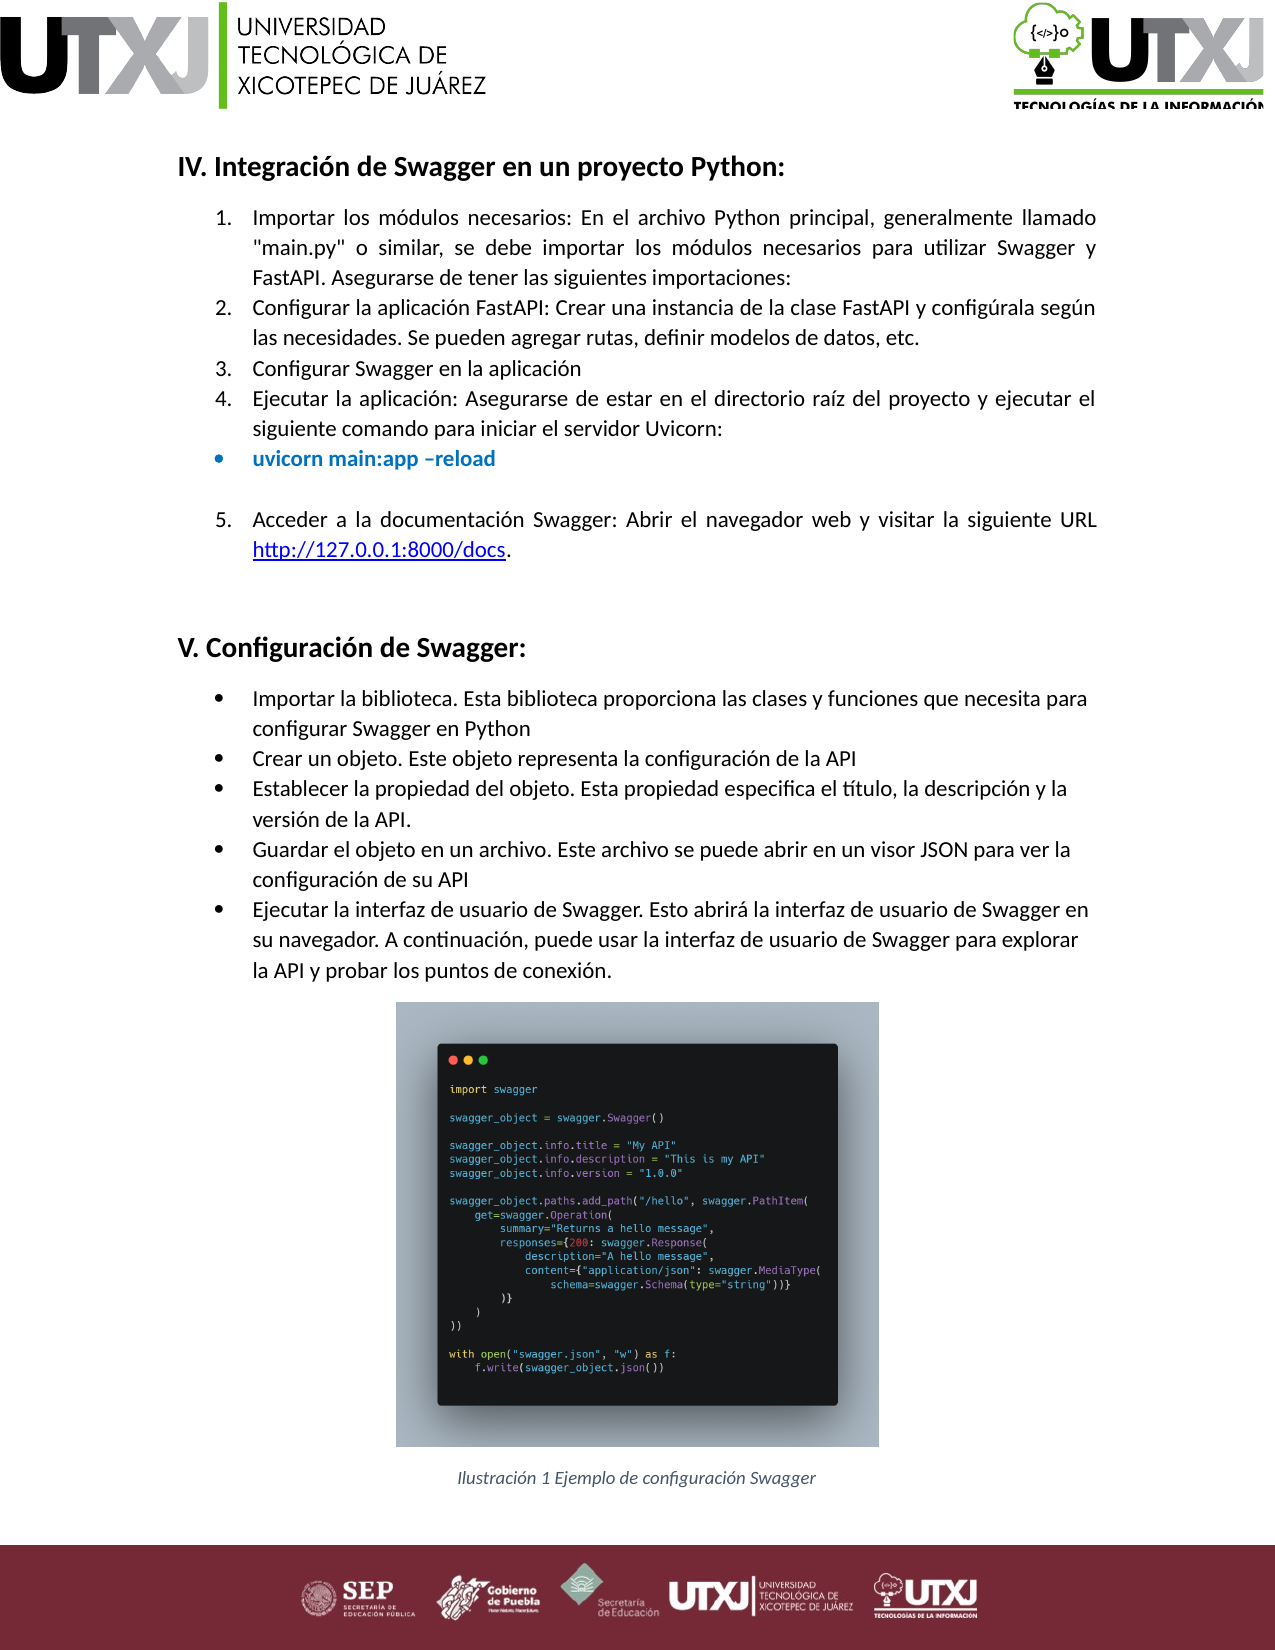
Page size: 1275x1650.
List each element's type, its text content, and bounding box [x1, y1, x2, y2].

list Configurar Swagger en la aplicación [215, 354, 1098, 382]
picture [1013, 2, 1264, 109]
picture [396, 1002, 879, 1447]
list Ejecutar la aplicación: Asegurarse de estar en el directorio raíz del proyecto y ejecutar el siguiente comando para iniciar el servidor Uvicorn: [215, 384, 1098, 442]
list uvicorn main:app –reload [215, 444, 1098, 472]
text Ilustración 1 Ejemplo de configuración Swagger [177, 1466, 1098, 1489]
list Configurar la aplicación FastAPI: Crear una instancia de la clase FastAPI y configúrala según las necesidades. Se pueden agregar rutas, definir modelos de datos, etc. [215, 293, 1098, 352]
picture [0, 1545, 1275, 1650]
list Guardar el objeto en un archivo. Este archivo se puede abrir en un visor JSON para ver la configuración de su API [215, 835, 1098, 893]
list Importar los módulos necesarios: En el archivo Python principal, generalmente llamado "main.py" o similar, se debe importar los módulos necesarios para utilizar Swagger y FastAPI. Asegurarse de tener las siguientes importaciones: [215, 203, 1098, 291]
list Establecer la propiedad del objeto. Esta propiedad especifica el título, la descripción y la versión de la API. [215, 774, 1098, 833]
list Acceder a la documentación Swagger: Abrir el navegador web y visitar la siguiente URL http://127.0.0.1:8000/docs. [215, 505, 1098, 563]
list Crear un objeto. Este objeto representa la configuración de la API [215, 744, 1098, 772]
text V. Configuración de Swagger: [177, 629, 1098, 664]
text IV. Integración de Swagger en un proyecto Python: [177, 148, 1098, 183]
picture [0, 2, 486, 109]
list Importar la biblioteca. Esta biblioteca proporciona las clases y funciones que necesita para configurar Swagger en Python [215, 684, 1098, 742]
list Ejecutar la interfaz de usuario de Swagger. Esto abrirá la interfaz de usuario de Swagger en su navegador. A continuación, puede usar la interfaz de usuario de Swagger para explorar la API y probar los puntos de conexión. [215, 895, 1098, 984]
